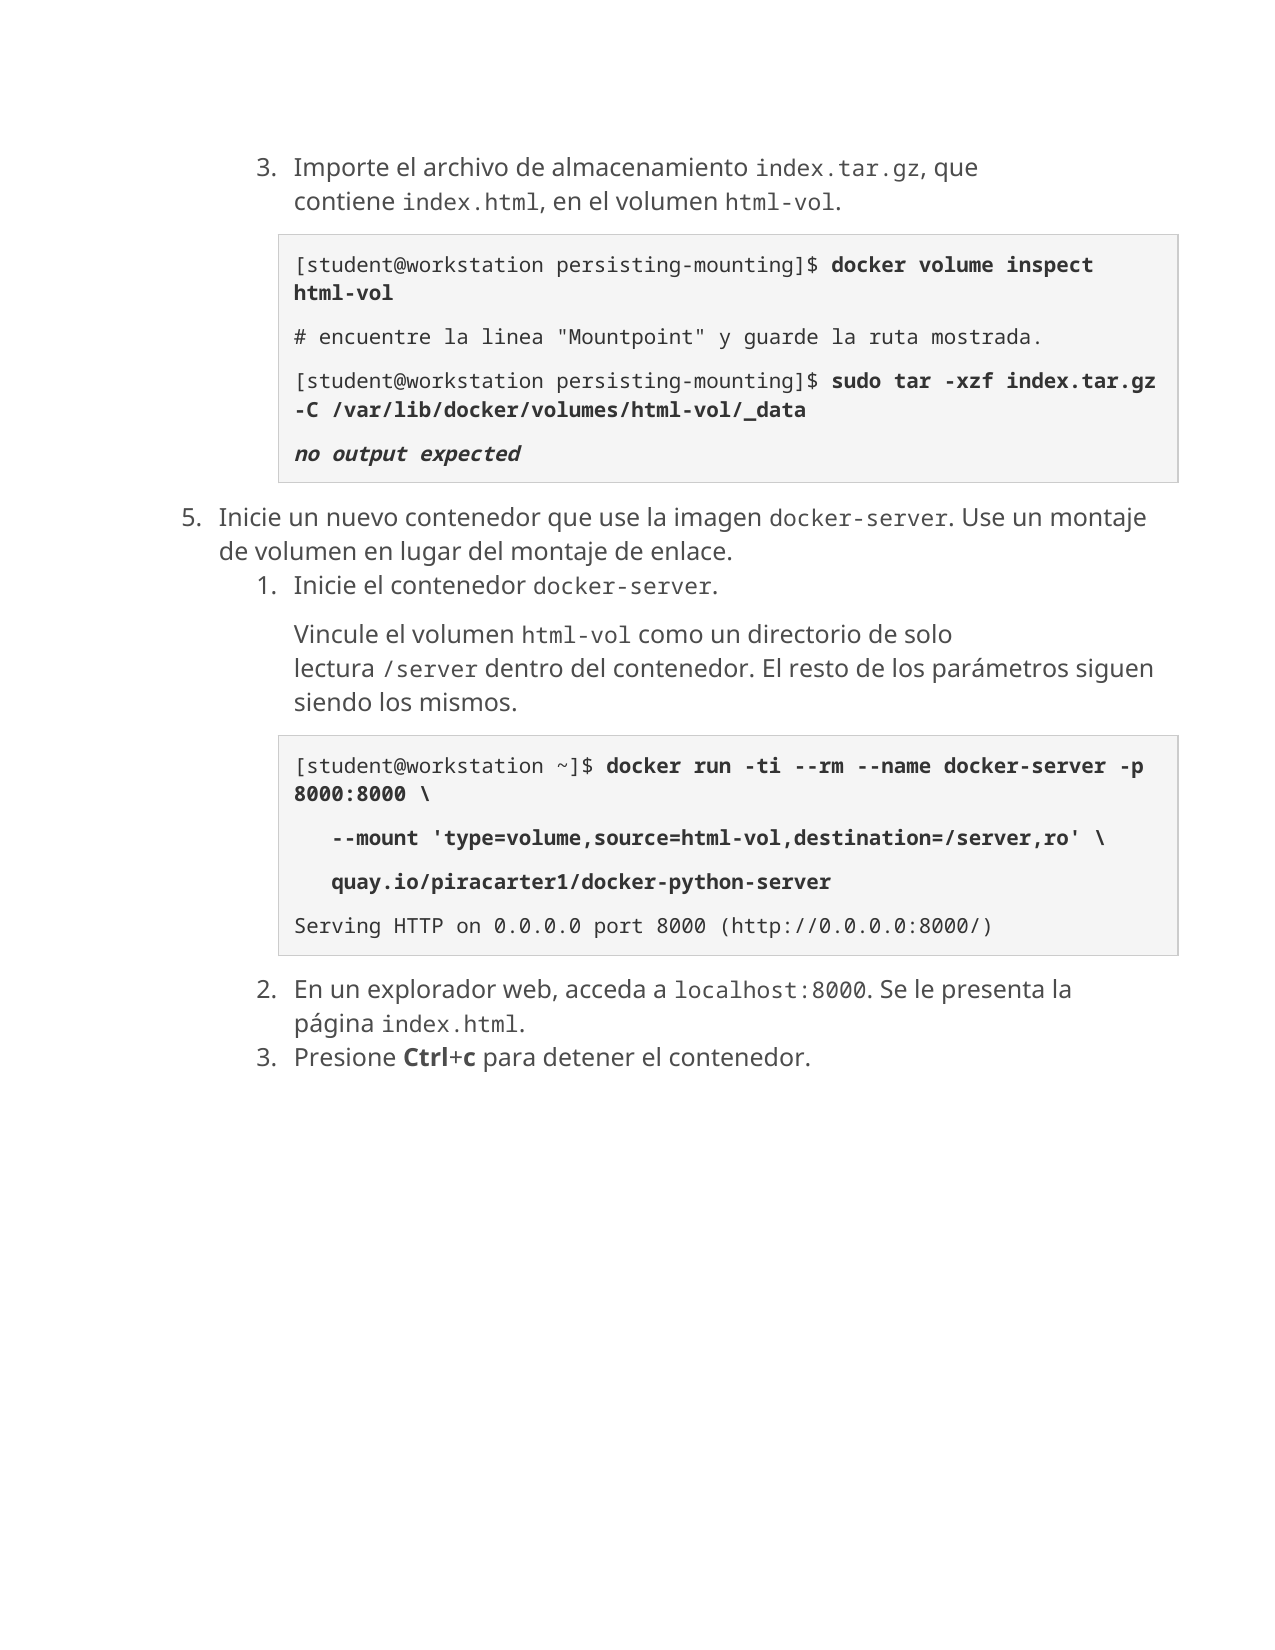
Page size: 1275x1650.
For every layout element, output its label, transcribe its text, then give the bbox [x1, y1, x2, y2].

text Vincule el volumen html-vol como un directorio de solo lectura /server dentro del contenedor. El resto de los parámetros siguen siendo los mismos. [294, 617, 1162, 719]
list Presione Ctrl+c para detener el contenedor. [256, 1040, 1162, 1074]
text [student@workstation persisting-mounting]$ sudo tar -xzf index.tar.gz -C /var/lib/docker/volumes/html-vol/_data [279, 350, 1177, 423]
list En un explorador web, acceda a localhost:8000. Se le presenta la página index.html. [256, 972, 1162, 1040]
text [student@workstation ~]$ docker run -ti --rm --name docker-server -p 8000:8000 \ [279, 736, 1177, 807]
text [student@workstation persisting-mounting]$ docker volume inspect html-vol [279, 235, 1177, 306]
text --mount 'type=volume,source=html-vol,destination=/server,ro' \ [279, 807, 1177, 851]
list Inicie un nuevo contenedor que use la imagen docker-server. Use un montaje de volumen en lugar del montaje de enlace. [181, 499, 1162, 567]
text # encuentre la linea "Mountpoint" y guarde la ruta mostrada. [279, 306, 1177, 350]
text Serving HTTP on 0.0.0.0 port 8000 (http://0.0.0.0:8000/) [279, 895, 1177, 955]
list Importe el archivo de almacenamiento index.tar.gz, que contiene index.html, en el volumen html-vol. [256, 150, 1162, 218]
text no output expected [279, 423, 1177, 482]
list Inicie el contenedor docker-server. [256, 567, 1162, 601]
text quay.io/piracarter1/docker-python-server [279, 851, 1177, 895]
